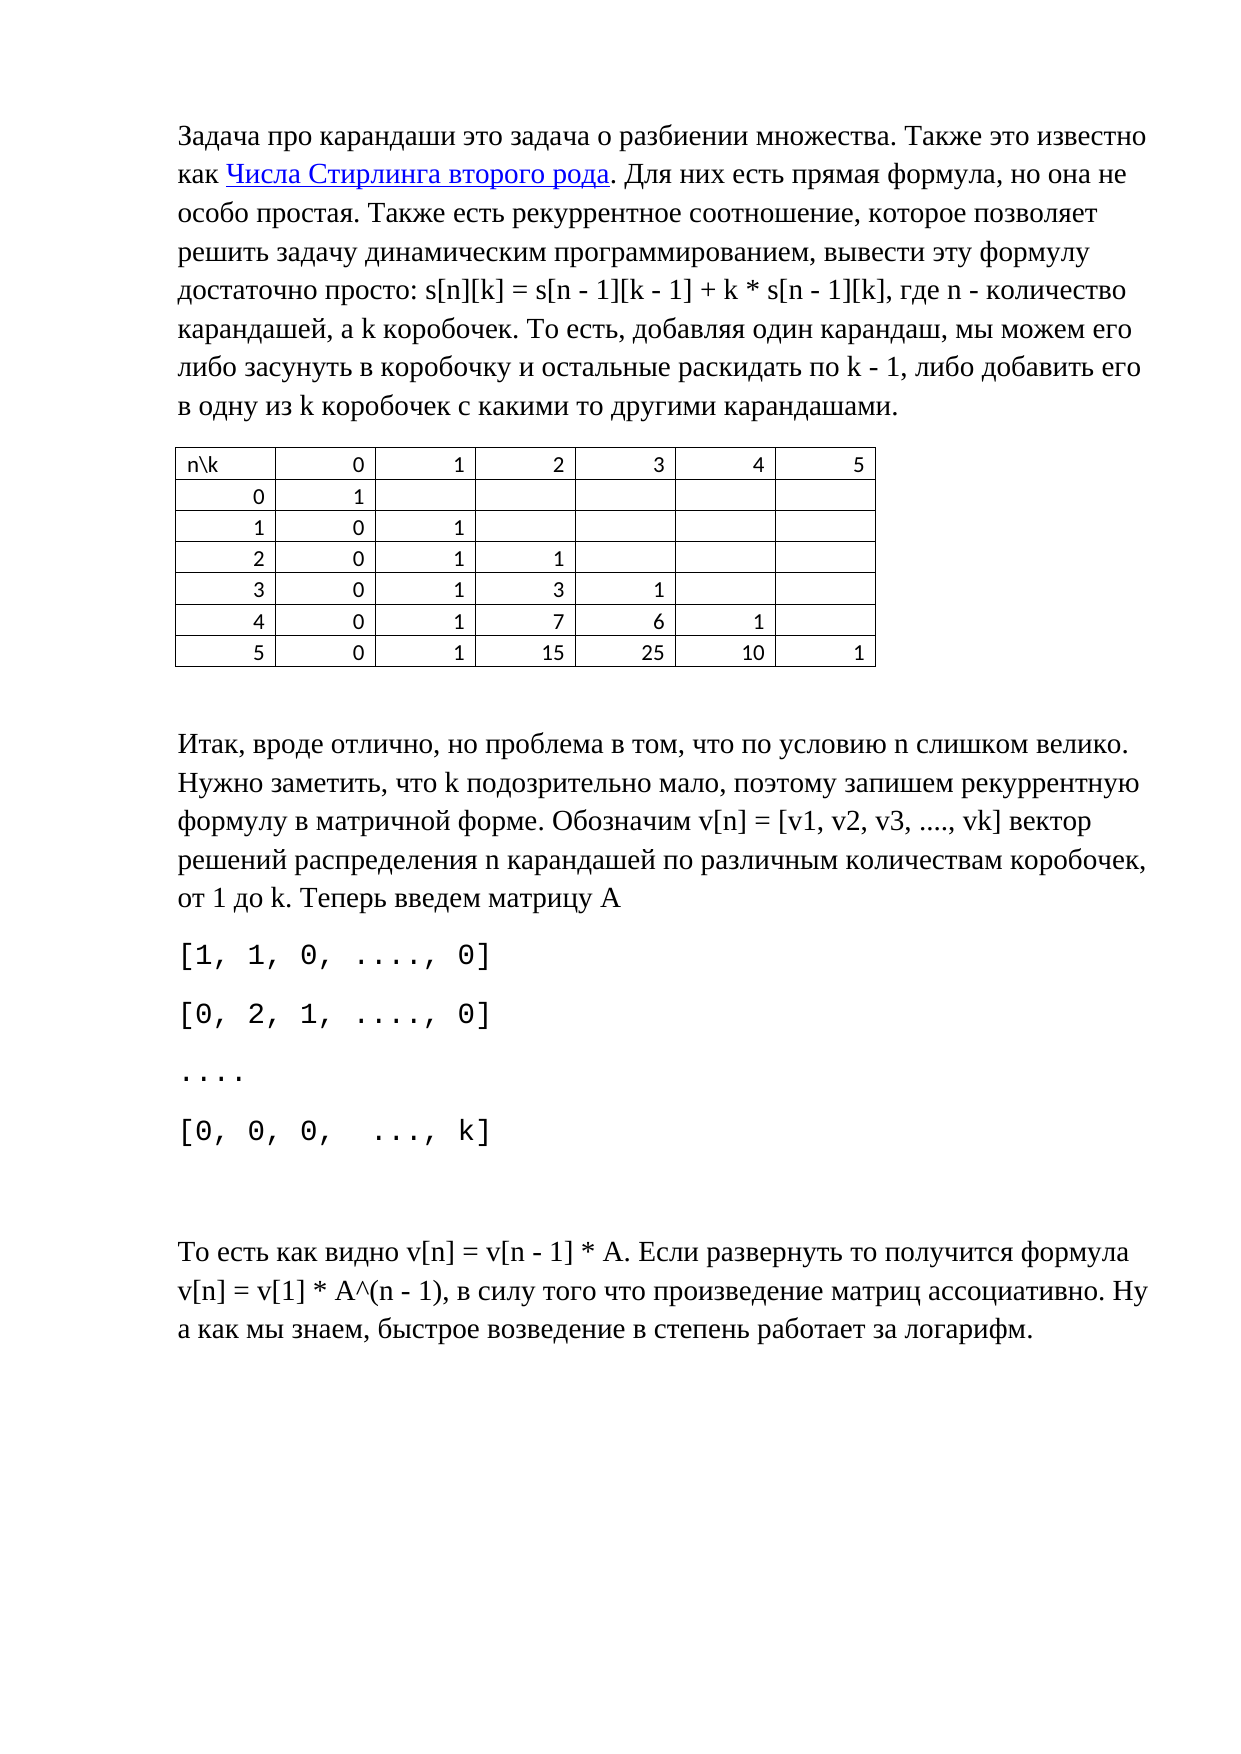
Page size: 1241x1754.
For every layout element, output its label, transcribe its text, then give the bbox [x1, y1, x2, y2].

text [0, 2, 1, ...., 0] [177, 999, 1152, 1032]
table_cell [776, 480, 875, 510]
table_cell [676, 480, 775, 510]
table_cell [476, 480, 575, 510]
table_cell [676, 511, 775, 541]
text Задача про карандаши это задача о разбиении множества. Также это известно как Числа Стирлинга второго рода. Для них есть прямая формула, но она не особо простая. Также есть рекуррентное соотношение, которое позволяет решить задачу динамическим программированием, вывести эту формулу достаточно просто: s[n][k] = s[n - 1][k - 1] + k * s[n - 1][k], где n - количество карандашей, а k коробочек. То есть, добавляя один карандаш, мы можем его либо засунуть в коробочку и остальные раскидать по k - 1, либо добавить его в одну из k коробочек с какими то другими карандашами. [177, 118, 1152, 421]
table_cell 0 [276, 511, 375, 541]
table_cell 1 [376, 605, 475, 635]
table_cell 2 [176, 542, 275, 572]
text .... [177, 1057, 1152, 1091]
table_cell 6 [576, 605, 675, 635]
table_cell [576, 511, 675, 541]
table_cell [576, 542, 675, 572]
table_cell 0 [276, 573, 375, 603]
table_cell 1 [676, 605, 775, 635]
table_cell [676, 542, 775, 572]
table_cell 25 [576, 636, 675, 666]
table_cell 5 [176, 636, 275, 666]
table_header 4 [676, 448, 775, 478]
table_cell 1 [376, 542, 475, 572]
table_cell [376, 480, 475, 510]
table_cell 3 [476, 573, 575, 603]
table_cell 4 [176, 605, 275, 635]
table_cell 1 [276, 480, 375, 510]
table_cell 0 [276, 636, 375, 666]
table_cell [776, 573, 875, 603]
table_cell 7 [476, 605, 575, 635]
table_header 1 [376, 448, 475, 478]
table_cell 1 [376, 636, 475, 666]
table_cell 1 [776, 636, 875, 666]
table_header n\k [176, 448, 275, 478]
table_cell [776, 542, 875, 572]
table_cell 1 [376, 573, 475, 603]
table_cell [676, 573, 775, 603]
table_cell 1 [176, 511, 275, 541]
table_cell [576, 480, 675, 510]
text Итак, вроде отлично, но проблема в том, что по условию n слишком велико. Нужно заметить, что k подозрительно мало, поэтому запишем рекуррентную формулу в матричной форме. Обозначим v[n] = [v1, v2, v3, ...., vk] вектор решений распределения n карандашей по различным количествам коробочек, от 1 до k. Теперь введем матрицу A [177, 726, 1152, 914]
table_cell 0 [176, 480, 275, 510]
table_header 2 [476, 448, 575, 478]
table_header 5 [776, 448, 875, 478]
table_header 3 [576, 448, 675, 478]
table_cell 10 [676, 636, 775, 666]
text [1, 1, 0, ...., 0] [177, 940, 1152, 973]
table_cell [776, 511, 875, 541]
table_cell 0 [276, 542, 375, 572]
table_cell [476, 511, 575, 541]
table_cell 1 [576, 573, 675, 603]
text [0, 0, 0, ..., k] [177, 1116, 1152, 1149]
table_cell 15 [476, 636, 575, 666]
table_cell 1 [476, 542, 575, 572]
table_cell 0 [276, 605, 375, 635]
table_header 0 [276, 448, 375, 478]
table_cell [776, 605, 875, 635]
table_cell 3 [176, 573, 275, 603]
text То есть как видно v[n] = v[n - 1] * A. Если развернуть то получится формула v[n] = v[1] * A^(n - 1), в силу того что произведение матриц ассоциативно. Ну а как мы знаем, быстрое возведение в степень работает за логарифм. [177, 1234, 1152, 1345]
table_cell 1 [376, 511, 475, 541]
